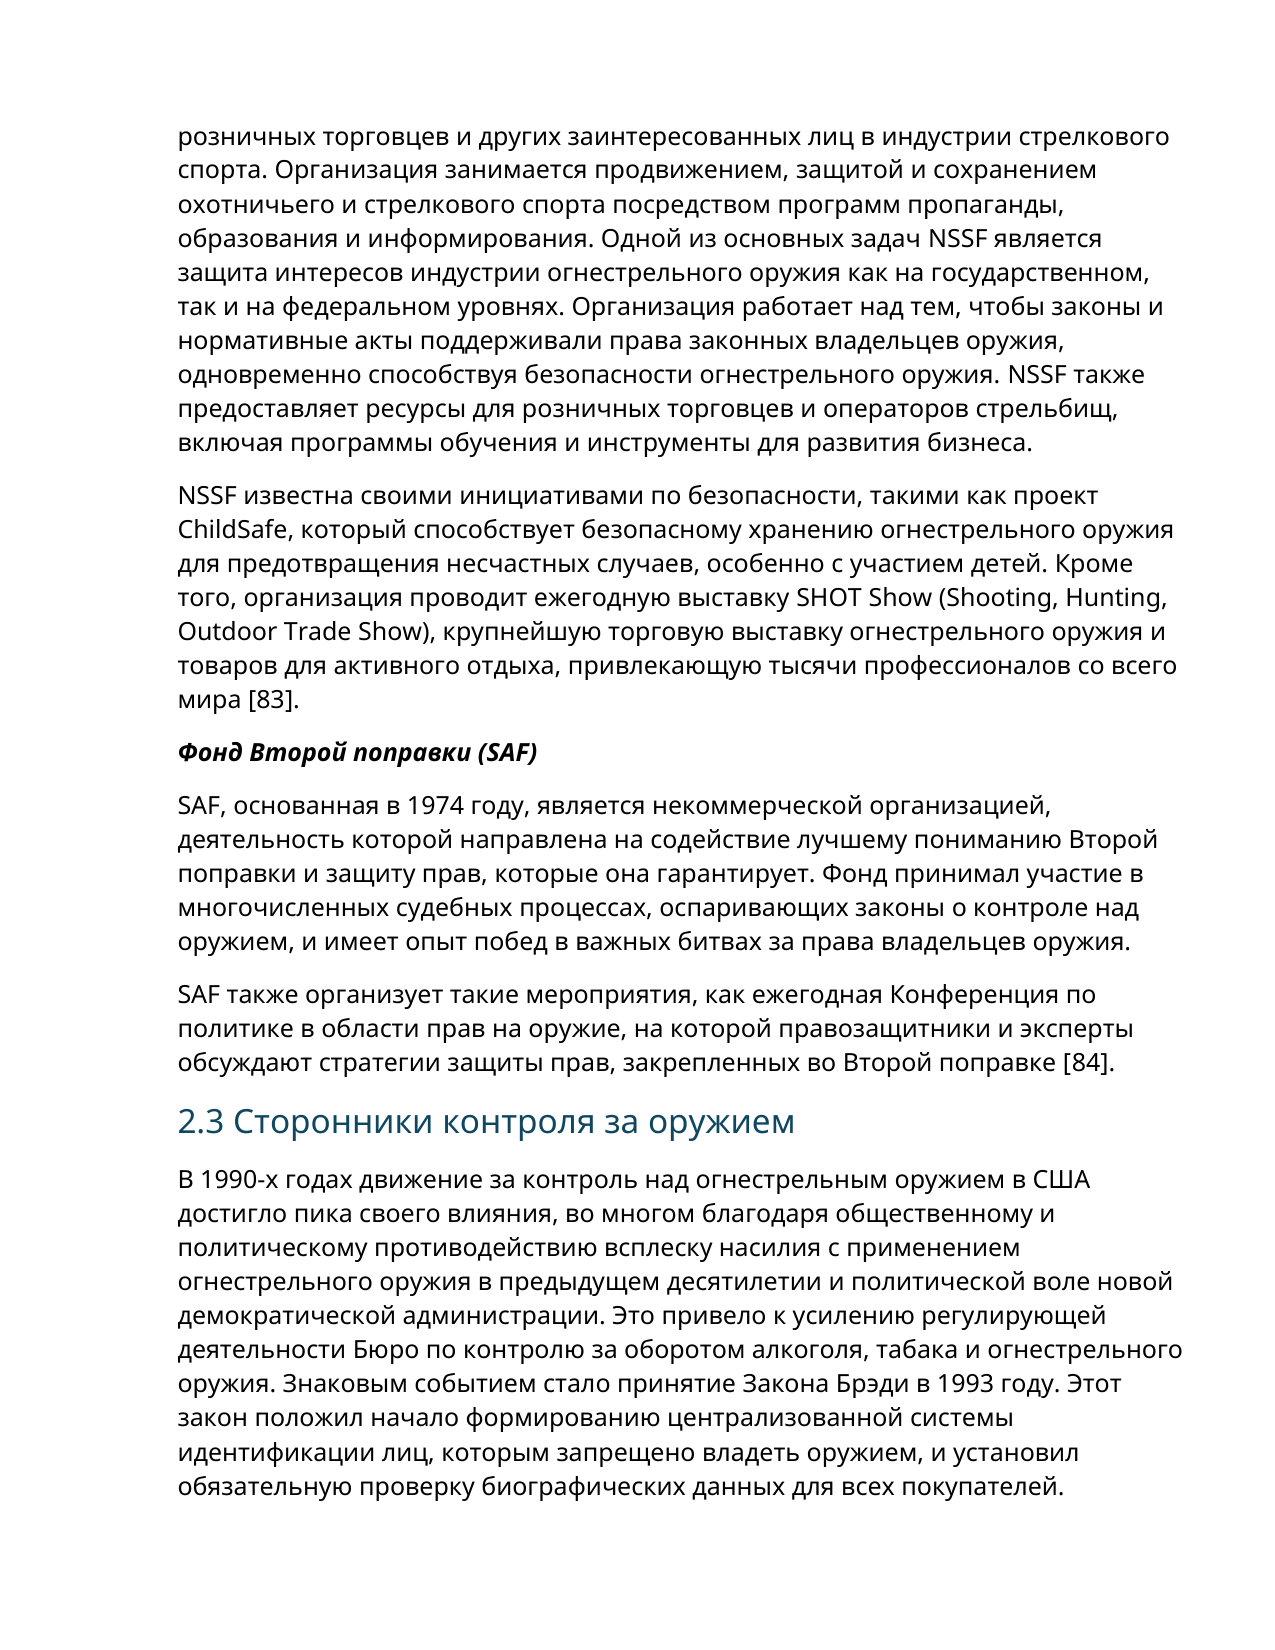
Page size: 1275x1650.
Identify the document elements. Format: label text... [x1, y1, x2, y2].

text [177, 118, 1186, 459]
subtitle 2.3 Сторонники контроля за оружием [177, 1097, 1186, 1143]
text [177, 1162, 1186, 1502]
text Фонд Второй поправки (SAF) [177, 735, 1186, 769]
text SAF, основанная в 1974 году, является некоммерческой организацией, деятельность которой направлена на содействие лучшему пониманию Второй поправки и защиту прав, которые она гарантирует. Фонд принимал участие в многочисленных судебных процессах, оспаривающих законы о контроле над оружием, и имеет опыт побед в важных битвах за права владельцев оружия. [177, 787, 1186, 958]
text SAF также организует такие мероприятия, как ежегодная Конференция по политике в области прав на оружие, на которой правозащитники и эксперты обсуждают стратегии защиты прав, закрепленных во Второй поправке [84]. [177, 977, 1186, 1079]
text NSSF известна своими инициативами по безопасности, такими как проект ChildSafe, который способствует безопасному хранению огнестрельного оружия для предотвращения несчастных случаев, особенно с участием детей. Кроме того, организация проводит ежегодную выставку SHOT Show (Shooting, Hunting, Outdoor Trade Show), крупнейшую торговую выставку огнестрельного оружия и товаров для активного отдыха, привлекающую тысячи профессионалов со всего мира [83]. [177, 477, 1186, 716]
